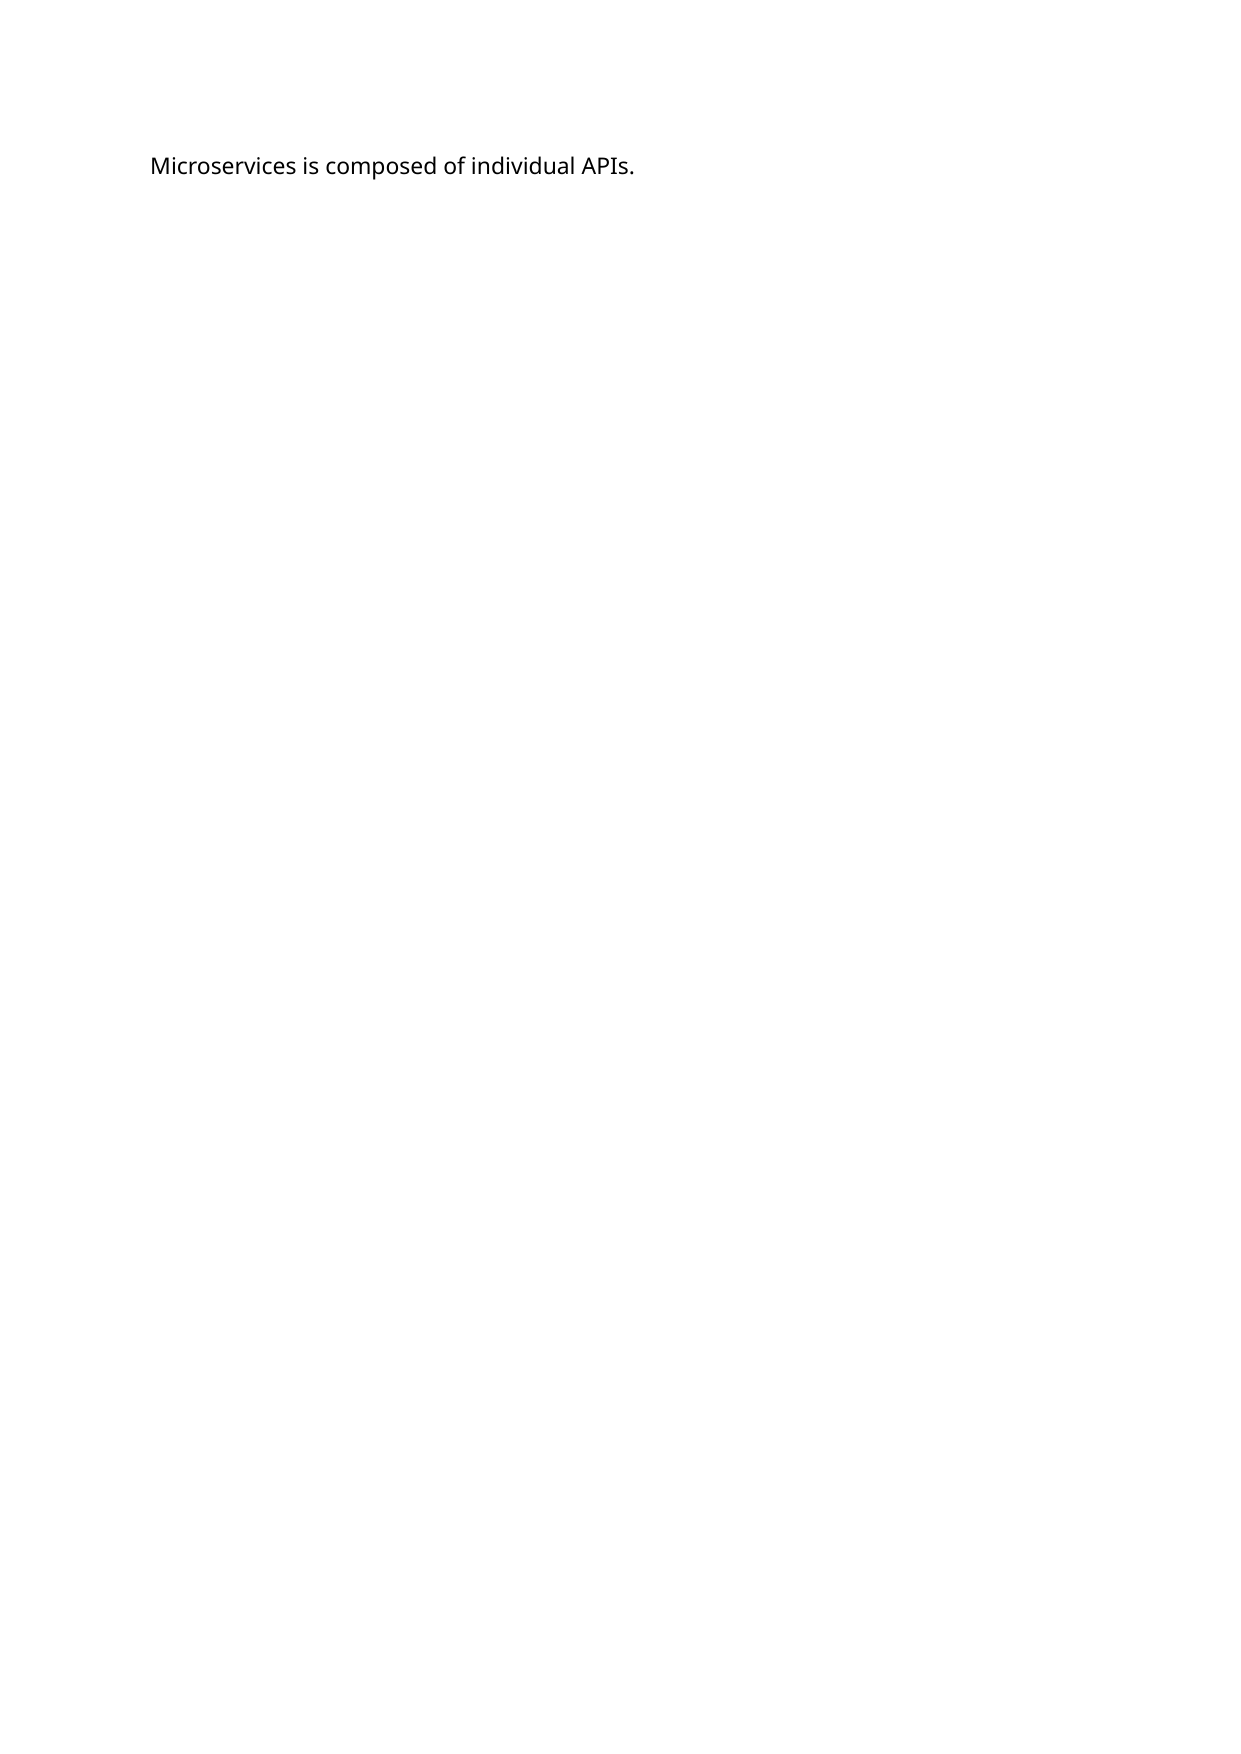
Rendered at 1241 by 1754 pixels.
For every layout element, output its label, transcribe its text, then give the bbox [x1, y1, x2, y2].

text Microservices is composed of individual APIs. [150, 150, 1090, 181]
